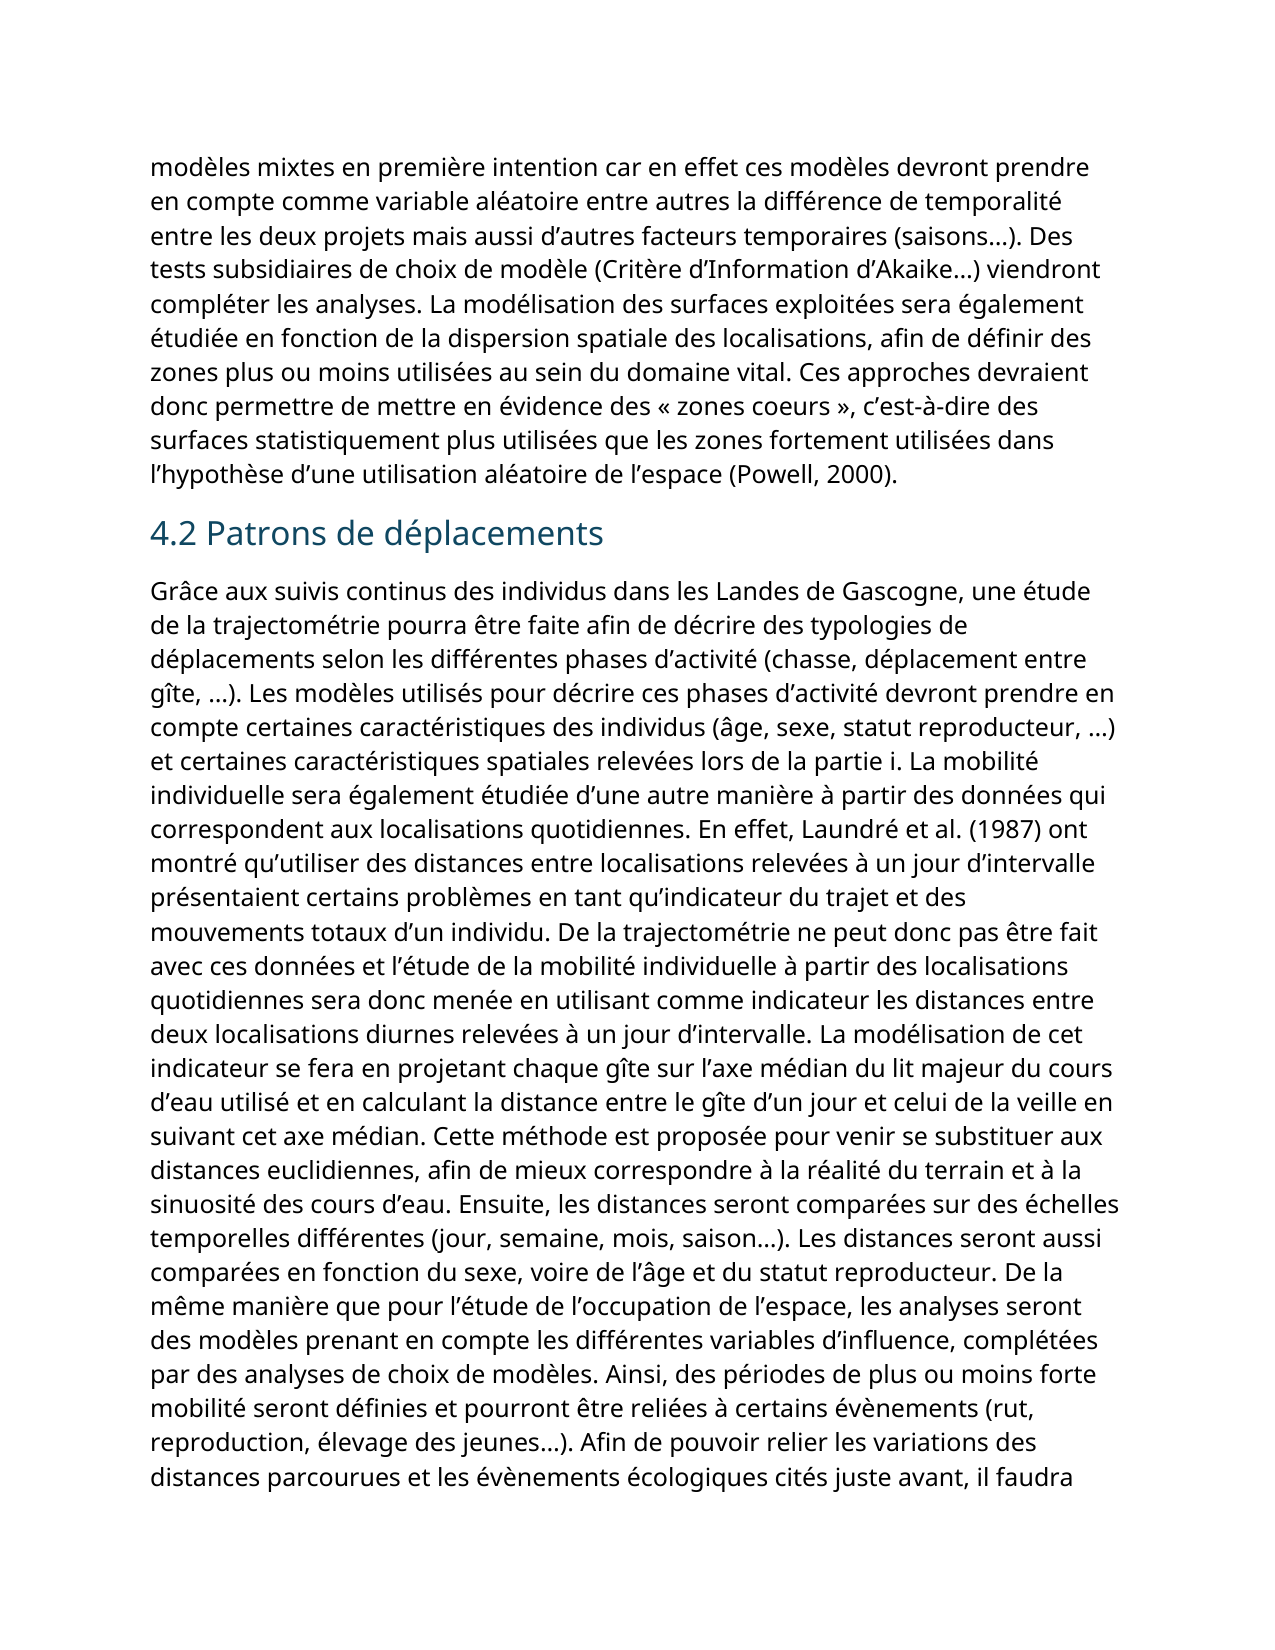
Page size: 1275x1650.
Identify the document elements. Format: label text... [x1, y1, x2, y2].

subtitle 4.2 Patrons de déplacements [150, 509, 1125, 555]
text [150, 150, 1125, 491]
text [150, 573, 1125, 1493]
